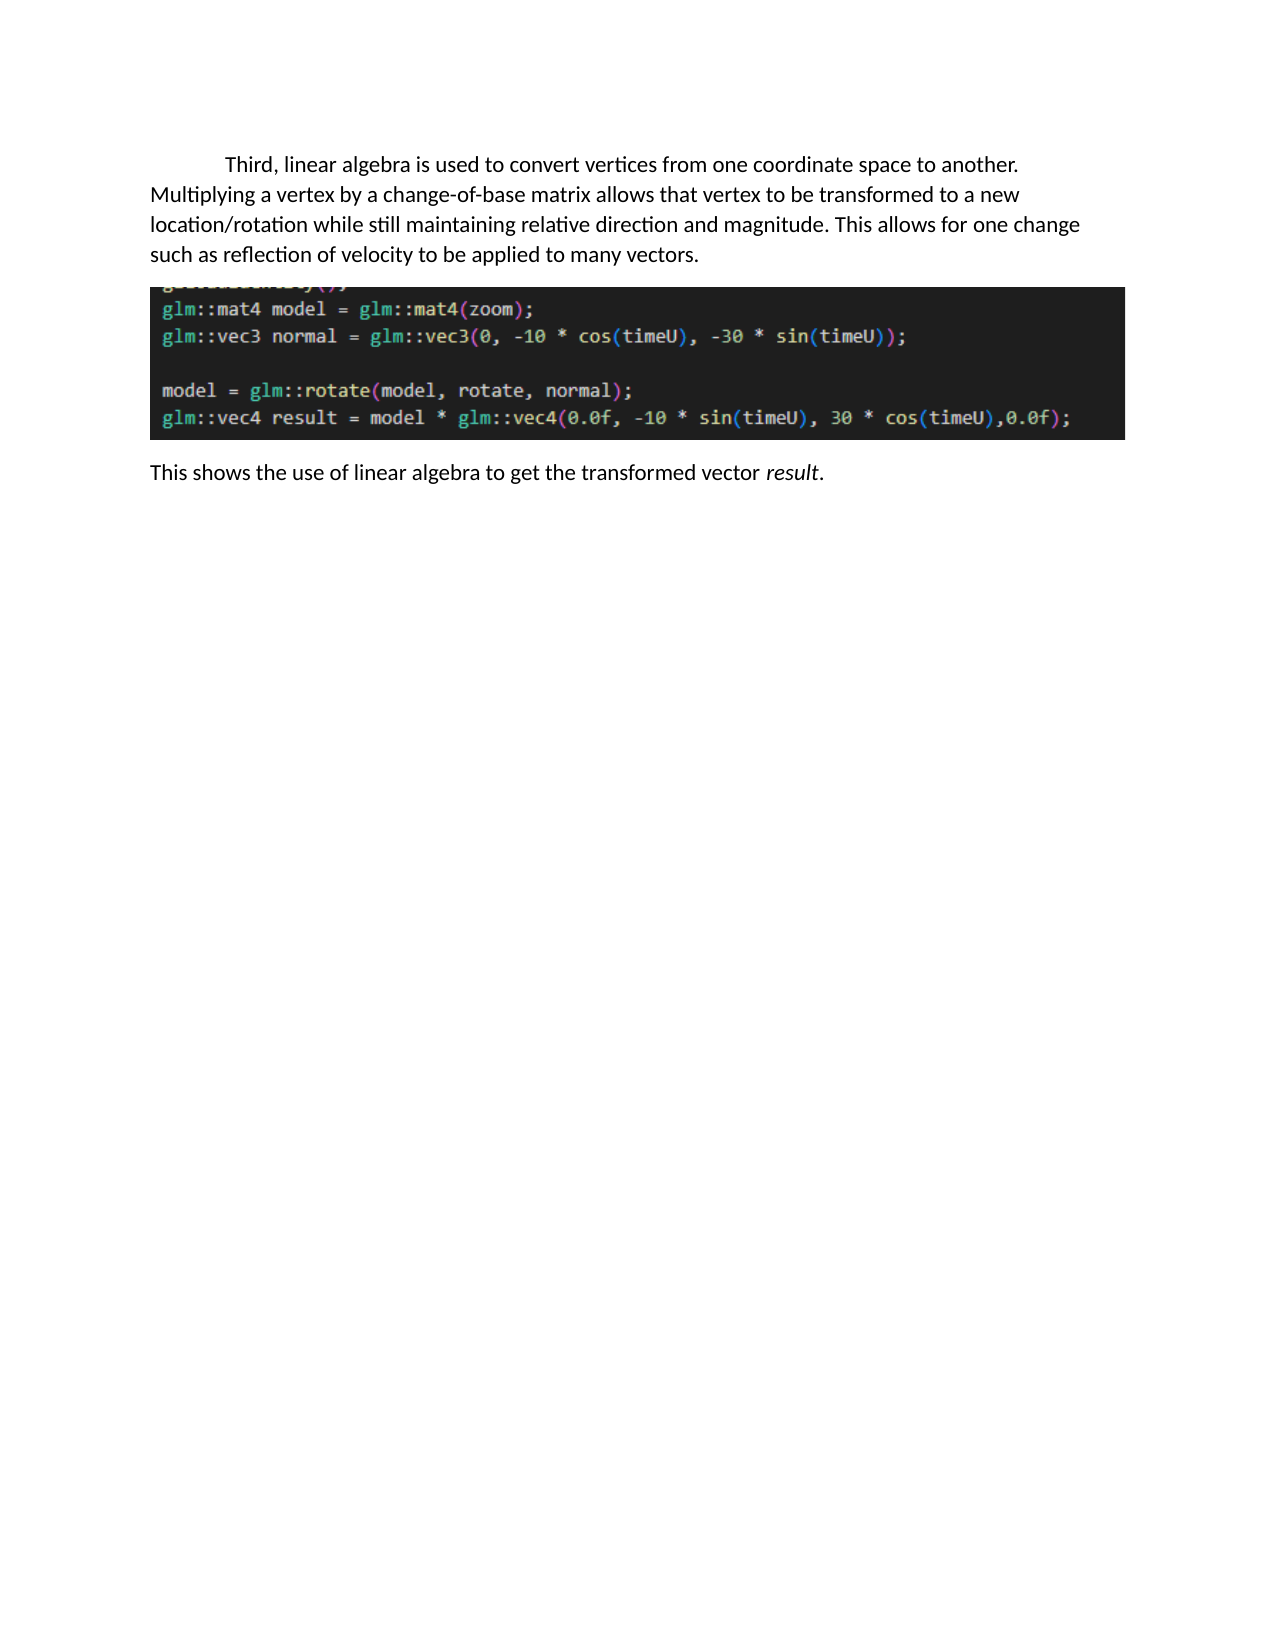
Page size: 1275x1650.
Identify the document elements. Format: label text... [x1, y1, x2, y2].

picture [150, 287, 1125, 440]
text Third, linear algebra is used to convert vertices from one coordinate space to another. Multiplying a vertex by a change-of-base matrix allows that vertex to be transformed to a new location/rotation while still maintaining relative direction and magnitude. This allows for one change such as reflection of velocity to be applied to many vectors. [150, 150, 1125, 269]
text This shows the use of linear algebra to get the transformed vector result. [150, 458, 1125, 486]
